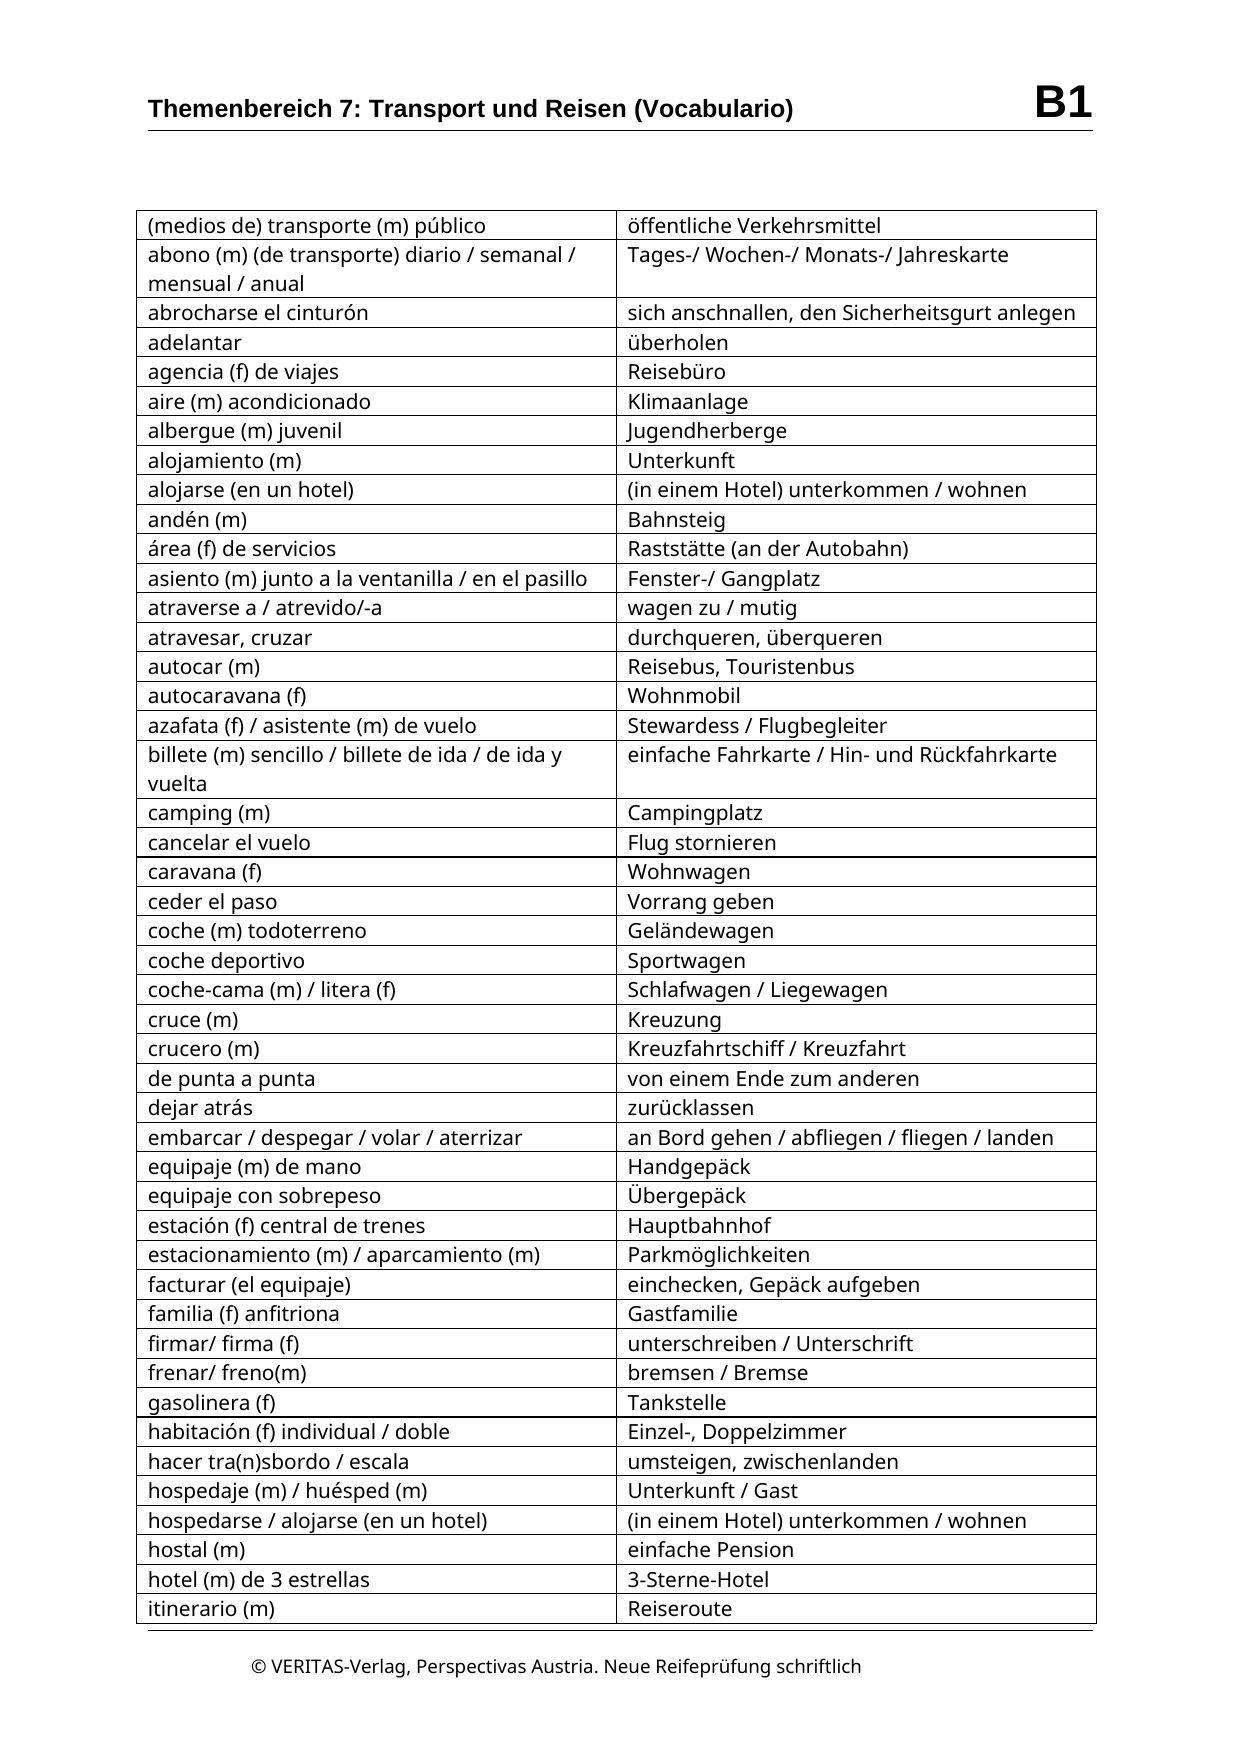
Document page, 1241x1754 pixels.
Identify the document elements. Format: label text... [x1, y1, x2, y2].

table_cell Wohnmobil [617, 682, 1096, 710]
table_cell unterschreiben / Unterschrift [617, 1329, 1096, 1357]
table_cell Sportwagen [617, 946, 1096, 974]
table_cell estacionamiento (m) / aparcamiento (m) [137, 1241, 616, 1269]
table_cell Einzel-, Doppelzimmer [617, 1418, 1096, 1446]
table_cell Reisebus, Touristenbus [617, 652, 1096, 681]
table_cell Schlafwagen / Liegewagen [617, 975, 1096, 1004]
table_cell umsteigen, zwischenlanden [617, 1447, 1096, 1475]
table_cell atraverse a / atrevido/-a [137, 593, 616, 622]
table_cell estación (f) central de trenes [137, 1211, 616, 1239]
table_cell 3-Sterne-Hotel [617, 1565, 1096, 1593]
table_cell an Bord gehen / abfliegen / fliegen / landen [617, 1123, 1096, 1151]
table_cell einfache Pension [617, 1535, 1096, 1564]
table_cell agencia (f) de viajes [137, 357, 616, 386]
table_cell aire (m) acondicionado [137, 387, 616, 415]
table_cell Bahnsteig [617, 505, 1096, 533]
table_cell Fenster-/ Gangplatz [617, 564, 1096, 592]
table_cell embarcar / despegar / volar / aterrizar [137, 1123, 616, 1151]
table_cell área (f) de servicios [137, 534, 616, 563]
table_cell hospedaje (m) / huésped (m) [137, 1476, 616, 1505]
table_cell atravesar, cruzar [137, 623, 616, 651]
table_cell zurücklassen [617, 1093, 1096, 1122]
table_cell einchecken, Gepäck aufgeben [617, 1270, 1096, 1298]
table_cell abono (m) (de transporte) diario / semanal / mensual / anual [137, 240, 616, 297]
table_cell dejar atrás [137, 1093, 616, 1122]
table_cell facturar (el equipaje) [137, 1270, 616, 1298]
table_cell andén (m) [137, 505, 616, 533]
table_cell wagen zu / mutig [617, 593, 1096, 622]
table_cell Unterkunft / Gast [617, 1476, 1096, 1505]
table_cell cancelar el vuelo [137, 828, 616, 856]
table_cell cruce (m) [137, 1005, 616, 1033]
table_cell Übergepäck [617, 1182, 1096, 1210]
table_cell Tages-/ Wochen-/ Monats-/ Jahreskarte [617, 240, 1096, 297]
table_header öffentliche Verkehrsmittel [617, 211, 1096, 239]
table_cell Stewardess / Flugbegleiter [617, 711, 1096, 739]
table_cell adelantar [137, 328, 616, 356]
table_cell crucero (m) [137, 1034, 616, 1063]
table_cell Handgepäck [617, 1152, 1096, 1181]
table_cell asiento (m) junto a la ventanilla / en el pasillo [137, 564, 616, 592]
table_cell bremsen / Bremse [617, 1359, 1096, 1387]
table_cell Kreuzfahrtschiff / Kreuzfahrt [617, 1034, 1096, 1063]
table_cell Tankstelle [617, 1388, 1096, 1416]
table_cell caravana (f) [137, 858, 616, 886]
table_cell durchqueren, überqueren [617, 623, 1096, 651]
table_cell Parkmöglichkeiten [617, 1241, 1096, 1269]
table_cell Hauptbahnhof [617, 1211, 1096, 1239]
table_cell frenar/ freno(m) [137, 1359, 616, 1387]
table_cell Jugendherberge [617, 416, 1096, 445]
table_cell einfache Fahrkarte / Hin- und Rückfahrkarte [617, 741, 1096, 797]
table_cell überholen [617, 328, 1096, 356]
table_cell de punta a punta [137, 1064, 616, 1092]
table_cell (in einem Hotel) unterkommen / wohnen [617, 1506, 1096, 1534]
table_cell Kreuzung [617, 1005, 1096, 1033]
table_cell billete (m) sencillo / billete de ida / de ida y vuelta [137, 741, 616, 797]
table_cell gasolinera (f) [137, 1388, 616, 1416]
table_cell coche (m) todoterreno [137, 916, 616, 945]
table_cell autocar (m) [137, 652, 616, 681]
table_cell (in einem Hotel) unterkommen / wohnen [617, 475, 1096, 504]
table_cell autocaravana (f) [137, 682, 616, 710]
table_cell Unterkunft [617, 446, 1096, 474]
table_cell Reiseroute [617, 1594, 1096, 1623]
table_cell abrocharse el cinturón [137, 298, 616, 327]
table_cell coche-cama (m) / litera (f) [137, 975, 616, 1004]
table_cell habitación (f) individual / doble [137, 1418, 616, 1446]
table_cell itinerario (m) [137, 1594, 616, 1623]
table_cell Gastfamilie [617, 1300, 1096, 1328]
table_cell azafata (f) / asistente (m) de vuelo [137, 711, 616, 739]
table_cell Wohnwagen [617, 858, 1096, 886]
table_cell familia (f) anfitriona [137, 1300, 616, 1328]
table_cell firmar/ firma (f) [137, 1329, 616, 1357]
table_cell Flug stornieren [617, 828, 1096, 856]
table_cell hostal (m) [137, 1535, 616, 1564]
table_cell hacer tra(n)sbordo / escala [137, 1447, 616, 1475]
table_cell Geländewagen [617, 916, 1096, 945]
table_cell sich anschnallen, den Sicherheitsgurt anlegen [617, 298, 1096, 327]
table_cell albergue (m) juvenil [137, 416, 616, 445]
table_cell hotel (m) de 3 estrellas [137, 1565, 616, 1593]
table_cell von einem Ende zum anderen [617, 1064, 1096, 1092]
table_cell Campingplatz [617, 799, 1096, 827]
table_cell ceder el paso [137, 887, 616, 915]
table_cell camping (m) [137, 799, 616, 827]
table_cell Klimaanlage [617, 387, 1096, 415]
table_cell alojamiento (m) [137, 446, 616, 474]
table_cell Raststätte (an der Autobahn) [617, 534, 1096, 563]
table_cell Reisebüro [617, 357, 1096, 386]
table_cell equipaje (m) de mano [137, 1152, 616, 1181]
table_cell hospedarse / alojarse (en un hotel) [137, 1506, 616, 1534]
table_cell coche deportivo [137, 946, 616, 974]
table_cell equipaje con sobrepeso [137, 1182, 616, 1210]
table_cell Vorrang geben [617, 887, 1096, 915]
table_cell alojarse (en un hotel) [137, 475, 616, 504]
table_header (medios de) transporte (m) público [137, 211, 616, 239]
